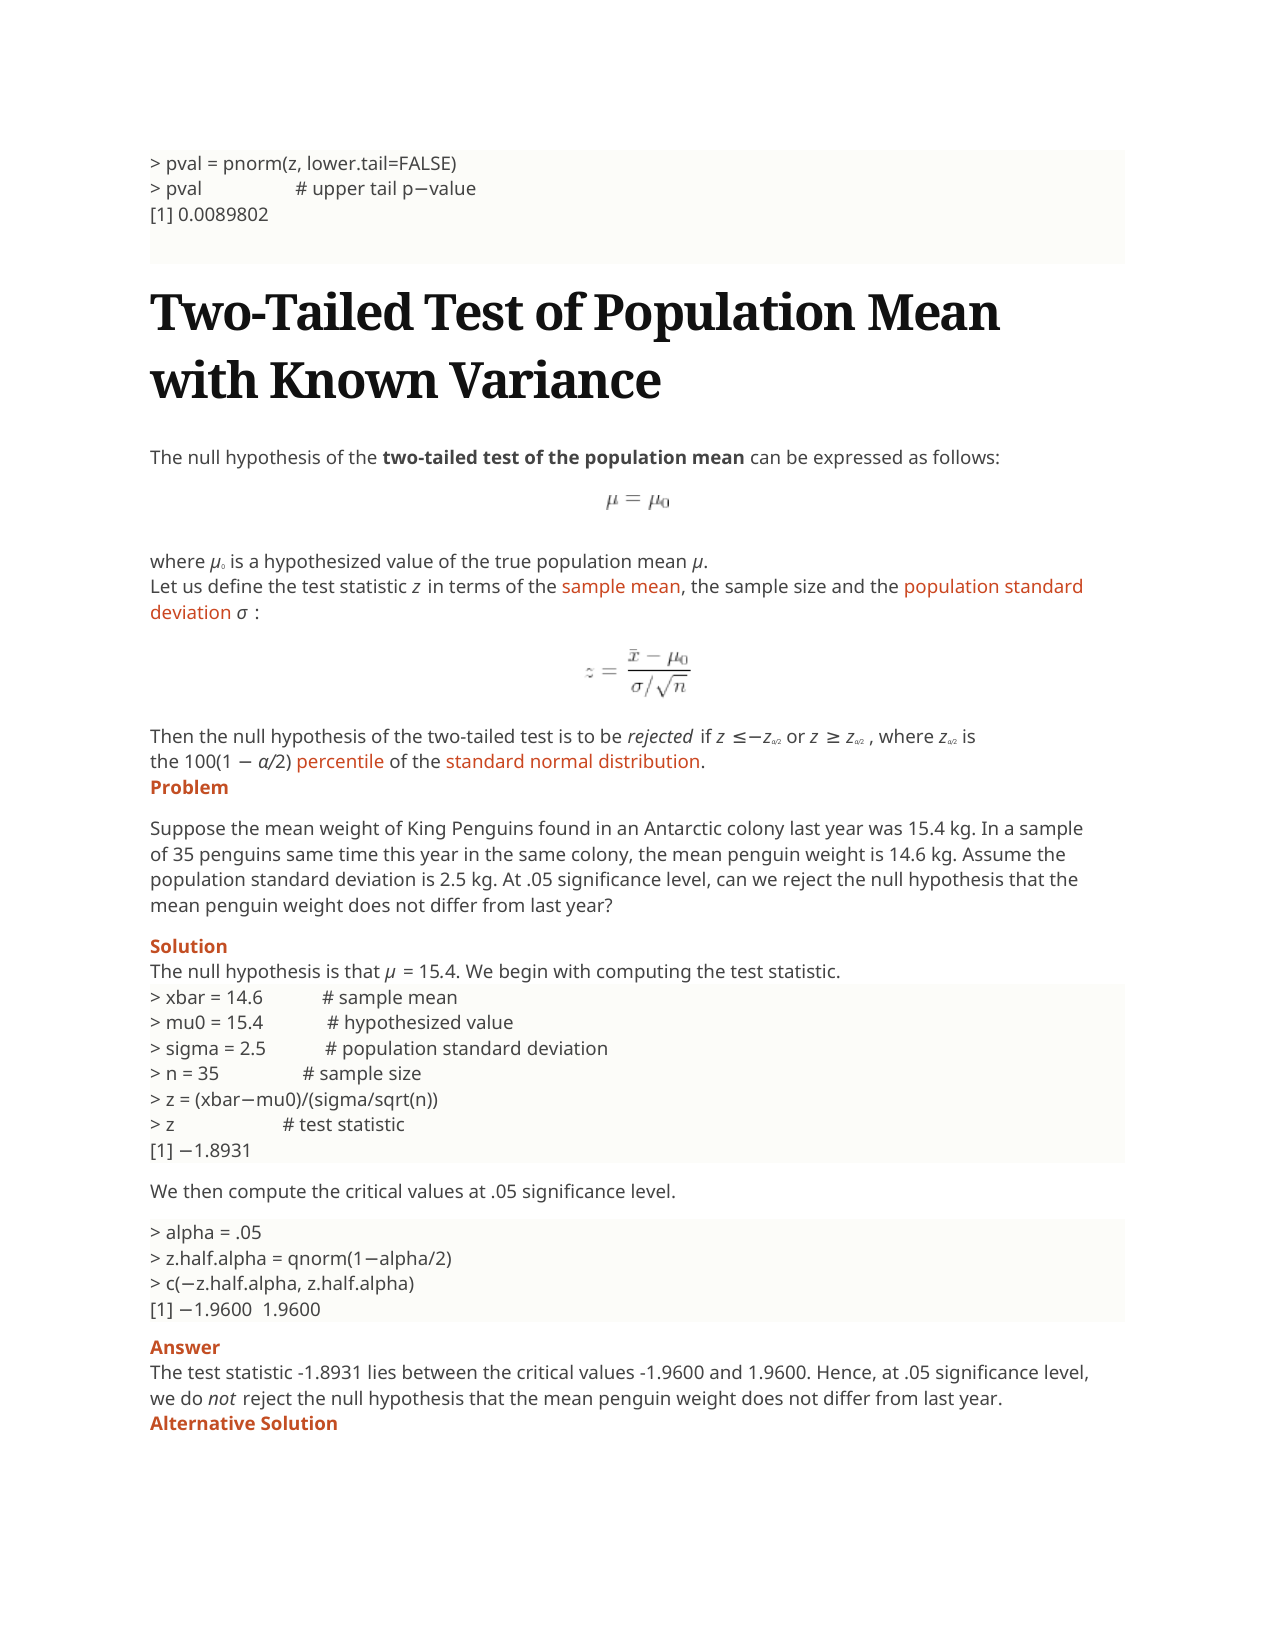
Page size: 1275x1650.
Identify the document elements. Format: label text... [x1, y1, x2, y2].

text Answer [150, 1334, 1125, 1359]
text Two-Tailed Test of Population Mean with Known Variance [150, 277, 1102, 413]
text The null hypothesis is that μ = 15.4. We begin with computing the test statistic. [150, 958, 1102, 984]
text The test statistic -1.8931 lies between the critical values -1.9600 and 1.9600. Hence, at .05 significance level, we do not reject the null hypothesis that the mean penguin weight does not differ from last year. [150, 1359, 1102, 1411]
text Then the null hypothesis of the two-tailed test is to be rejected if z ≤−zα∕2 or z ≥ zα∕2 , where zα∕2 is the 100(1 − α∕2) percentile of the standard normal distribution. [150, 723, 1102, 774]
text Alternative Solution [150, 1411, 1125, 1436]
text > xbar = 14.6 # sample mean > mu0 = 15.4 # hypothesized value > sigma = 2.5 # population standard deviation > n = 35 # sample size > z = (xbar−mu0)/(sigma/sqrt(n)) > z # test statistic [1] −1.8931 [150, 984, 1125, 1163]
text Let us define the test statistic z in terms of the sample mean, the sample size and the population standard deviation σ : [150, 574, 1102, 625]
text where μ0 is a hypothesized value of the true population mean μ. [150, 548, 1102, 574]
text We then compute the critical values at .05 significance level. [150, 1178, 1102, 1204]
text > alpha = .05 > z.half.alpha = qnorm(1−alpha/2) > c(−z.half.alpha, z.half.alpha) [1] −1.9600 1.9600 [150, 1219, 1125, 1322]
picture [584, 649, 691, 699]
text > pval = pnorm(z, lower.tail=FALSE) > pval # upper tail p−value [1] 0.0089802 [150, 150, 1125, 227]
text Suppose the mean weight of King Penguins found in an Antarctic colony last year was 15.4 kg. In a sample of 35 penguins same time this year in the same colony, the mean penguin weight is 14.6 kg. Assume the population standard deviation is 2.5 kg. At .05 significance level, can we reject the null hypothesis that the mean penguin weight does not differ from last year? [150, 815, 1102, 917]
text Problem [150, 774, 1125, 800]
text Solution [150, 933, 1125, 958]
text The null hypothesis of the two-tailed test of the population mean can be expressed as follows: [150, 444, 1102, 470]
picture [606, 495, 669, 510]
